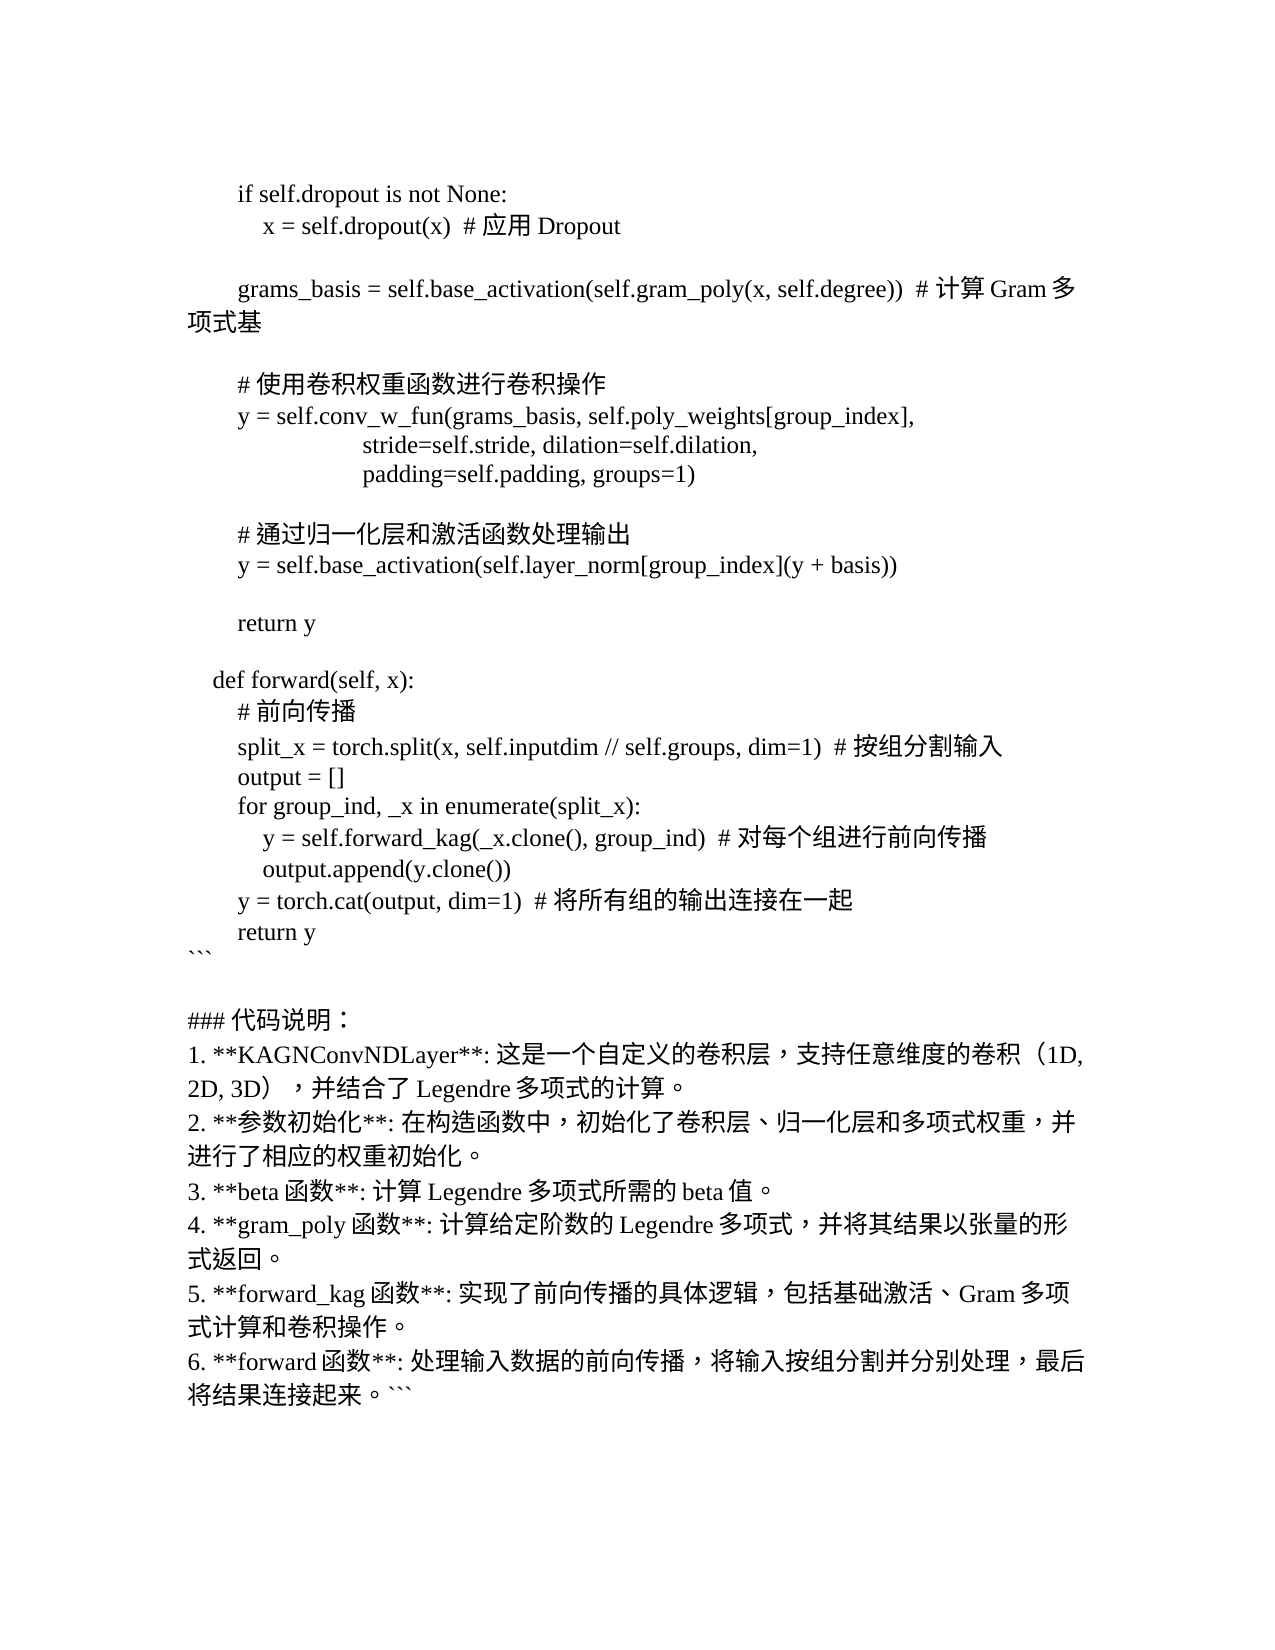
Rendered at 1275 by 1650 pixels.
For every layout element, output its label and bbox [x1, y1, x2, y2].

text [187, 150, 1087, 1412]
